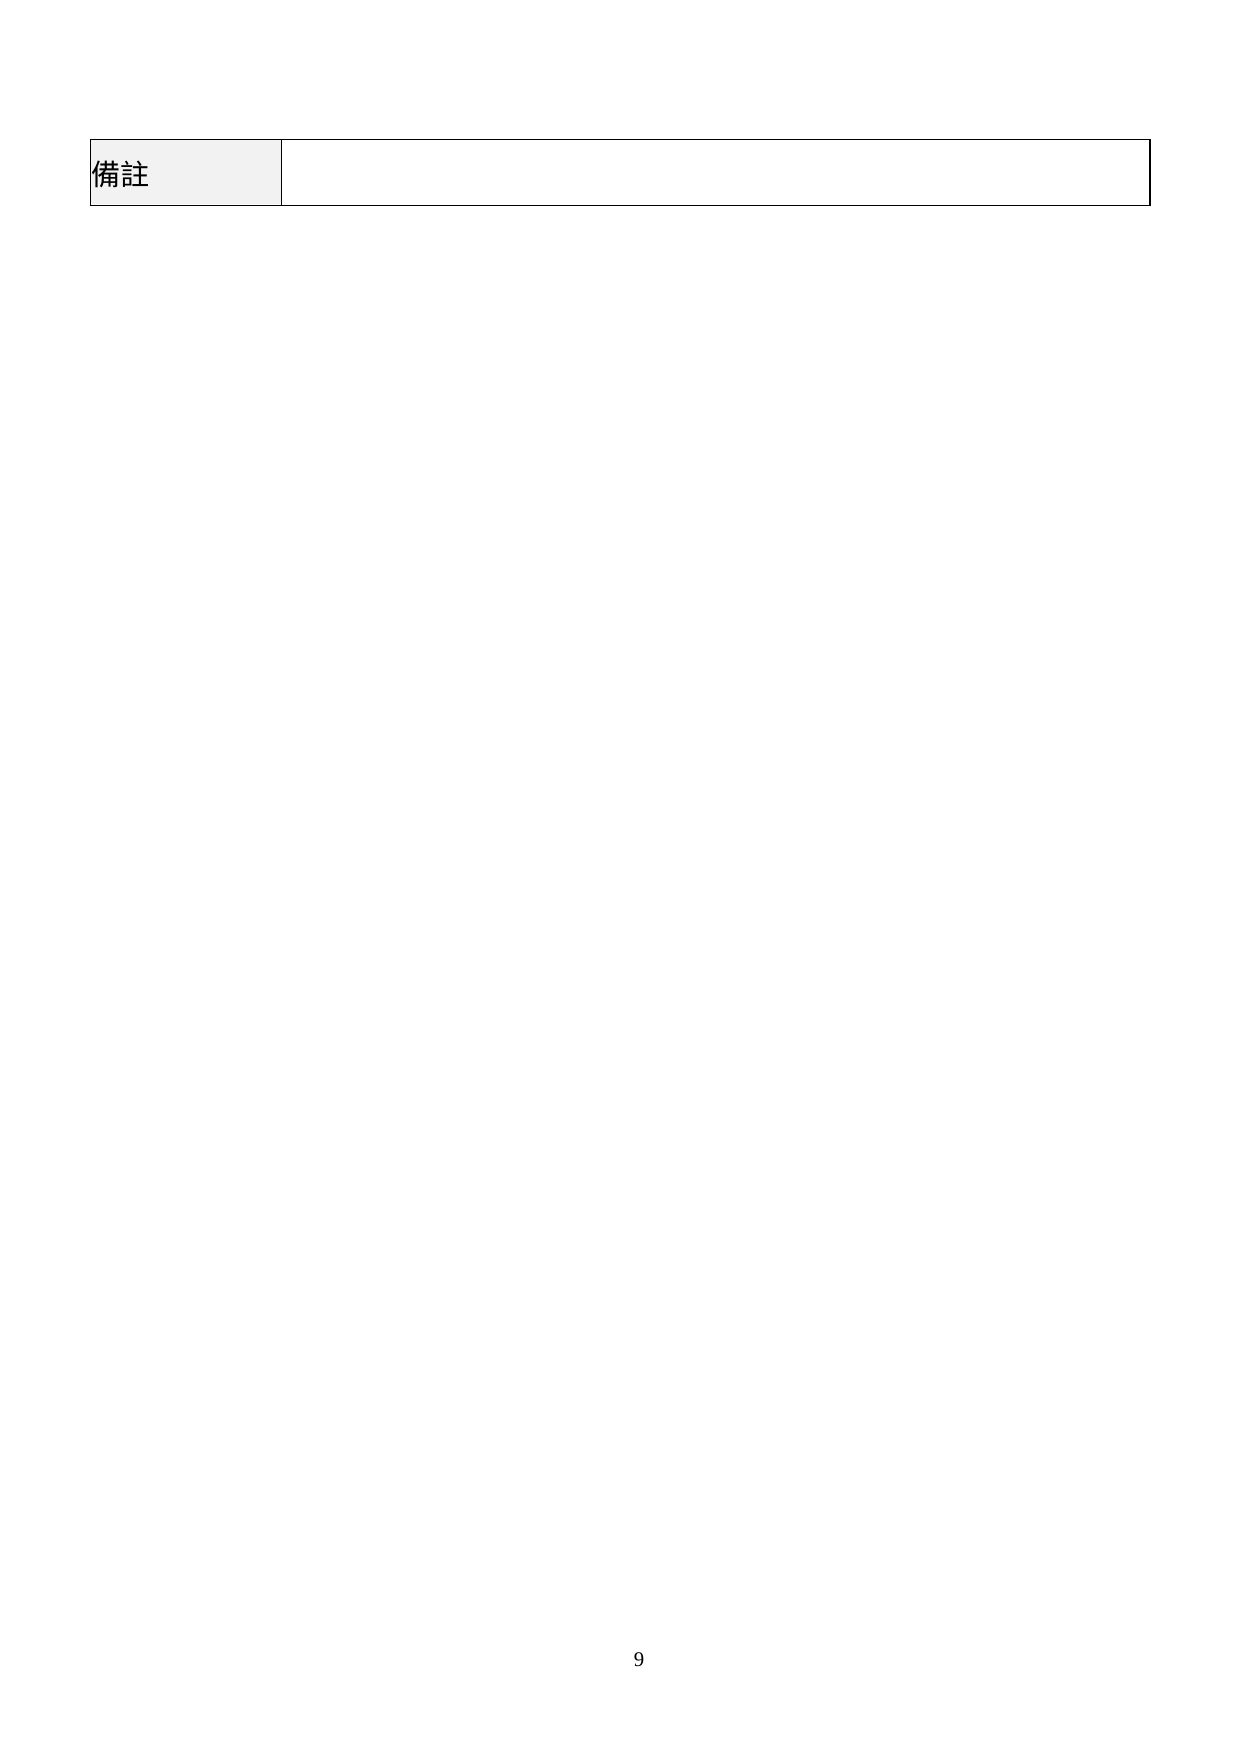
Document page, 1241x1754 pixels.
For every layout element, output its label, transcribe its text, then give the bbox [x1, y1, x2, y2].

table_cell 備註 [91, 140, 281, 204]
table_cell [282, 140, 1149, 204]
